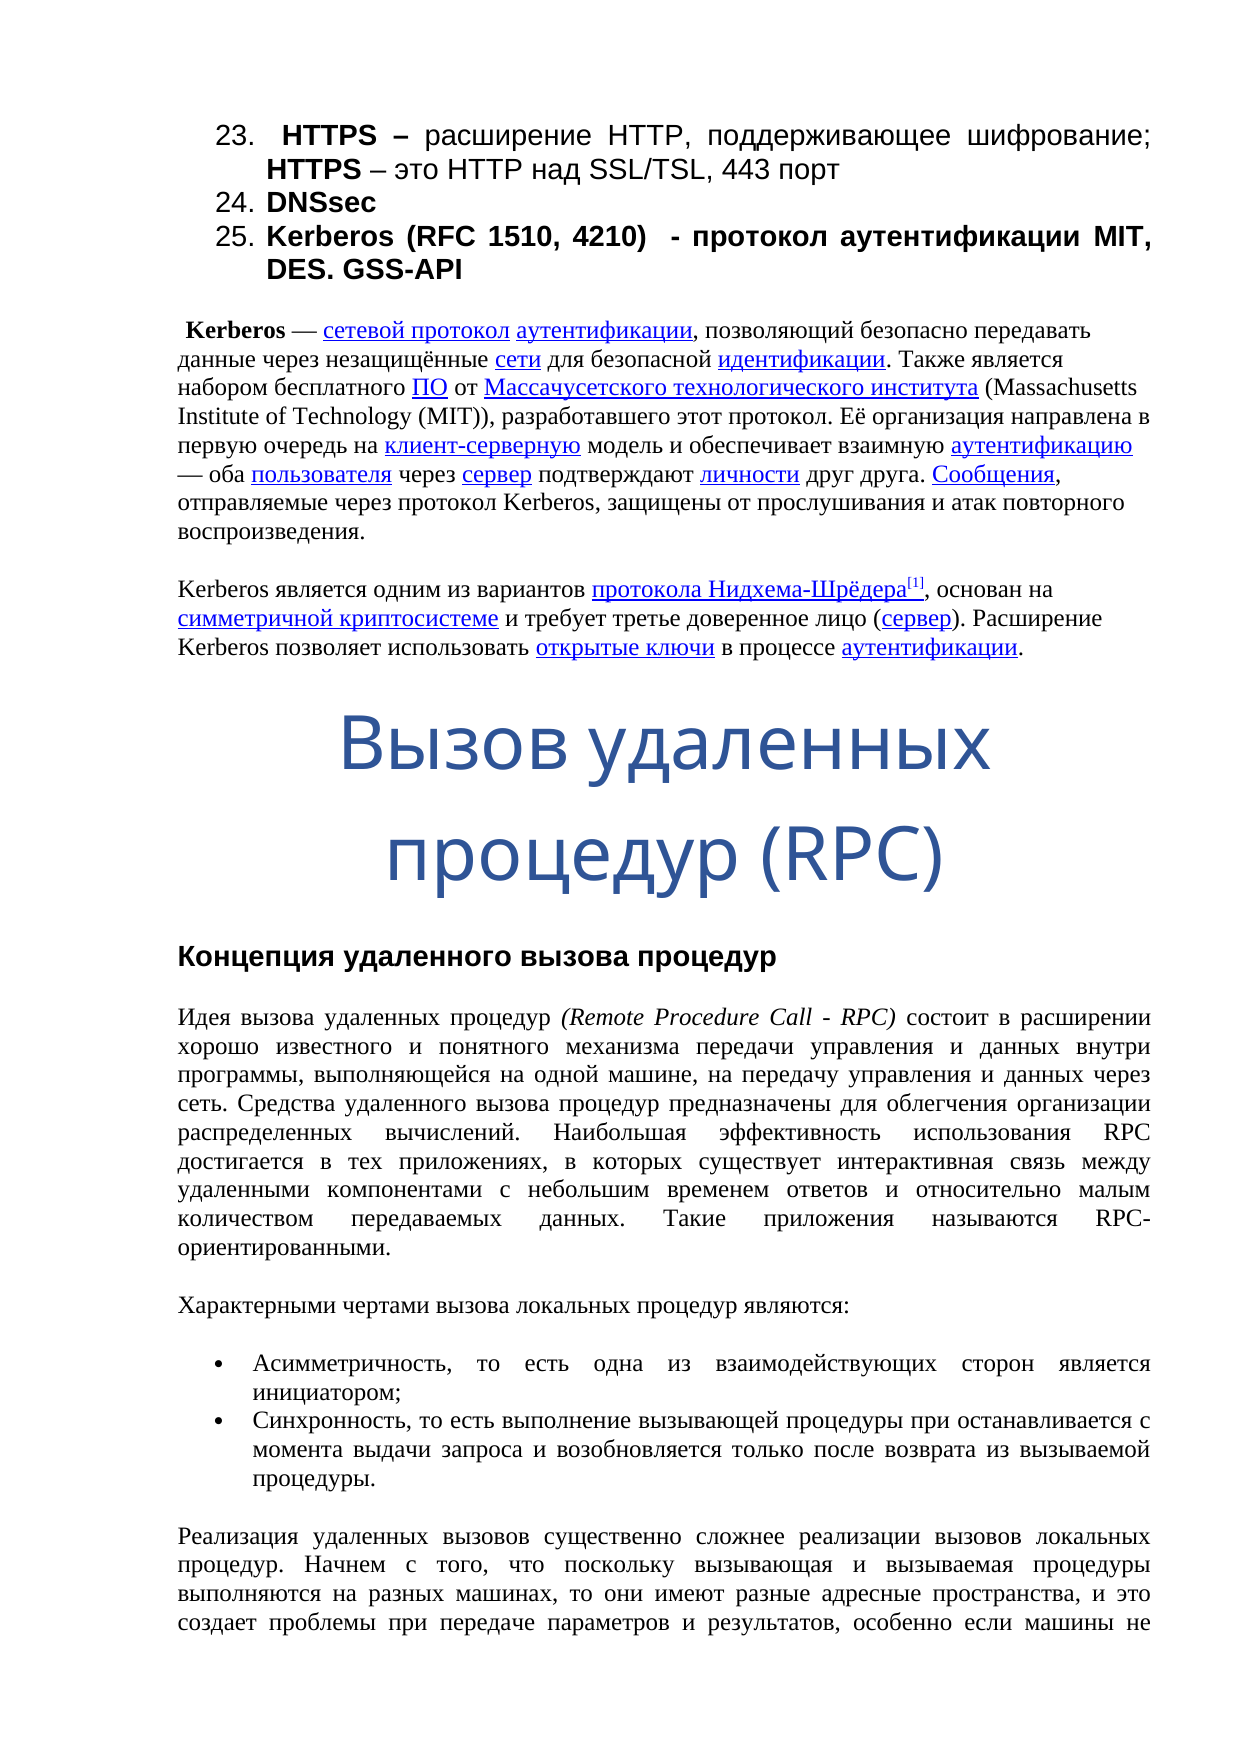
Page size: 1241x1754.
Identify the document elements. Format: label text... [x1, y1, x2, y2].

list DNSsec [215, 185, 1152, 219]
list Синхронность, то есть выполнение вызывающей процедуры при останавливается с момента выдачи запроса и возобновляется только после возврата из вызываемой процедуры. [215, 1405, 1152, 1492]
text Идея вызова удаленных процедур (Remote Procedure Call - RPC) состоит в расширении хорошо известного и понятного механизма передачи управления и данных внутри программы, выполняющейся на одной машине, на передачу управления и данных через сеть. Средства удаленного вызова процедур предназначены для облегчения организации распределенных вычислений. Наибольшая эффективность использования RPC достигается в тех приложениях, в которых существует интерактивная связь между удаленными компонентами с небольшим временем ответов и относительно малым количеством передаваемых данных. Такие приложения называются RPC-ориентированными. [177, 1002, 1152, 1261]
text Концепция удаленного вызова процедур [177, 939, 1152, 973]
text Характерными чертами вызова локальных процедур являются: [177, 1290, 1152, 1319]
list HTTPS – расширение HTTP, поддерживающее шифрование; HTTPS – это HTTP над SSL/TSL, 443 порт [215, 118, 1152, 185]
text Kerberos является одним из вариантов протокола Нидхема-Шрёдера[1], основан на симметричной криптосистеме и требует третье доверенное лицо (сервер). Расширение Kerberos позволяет использовать открытые ключи в процессе аутентификации. [177, 574, 1152, 660]
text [177, 1521, 1152, 1636]
text Kerberos — сетевой протокол аутентификации, позволяющий безопасно передавать данные через незащищённые сети для безопасной идентификации. Также является набором бесплатного ПО от Массачусетского технологического института (Massachusetts Institute of Technology (MIT)), разработавшего этот протокол. Её организация направлена в первую очередь на клиент-серверную модель и обеспечивает взаимную аутентификацию — оба пользователя через сервер подтверждают личности друг друга. Сообщения, отправляемые через протокол Kerberos, защищены от прослушивания и атак повторного воспроизведения. [177, 315, 1152, 545]
list Kerberos (RFC 1510, 4210) - протокол аутентификации MIT, DES. GSS-API [215, 219, 1152, 286]
list Асимметричность, то есть одна из взаимодействующих сторон является инициатором; [215, 1348, 1152, 1405]
subtitle Вызов удаленных процедур (RPC) [177, 689, 1152, 902]
